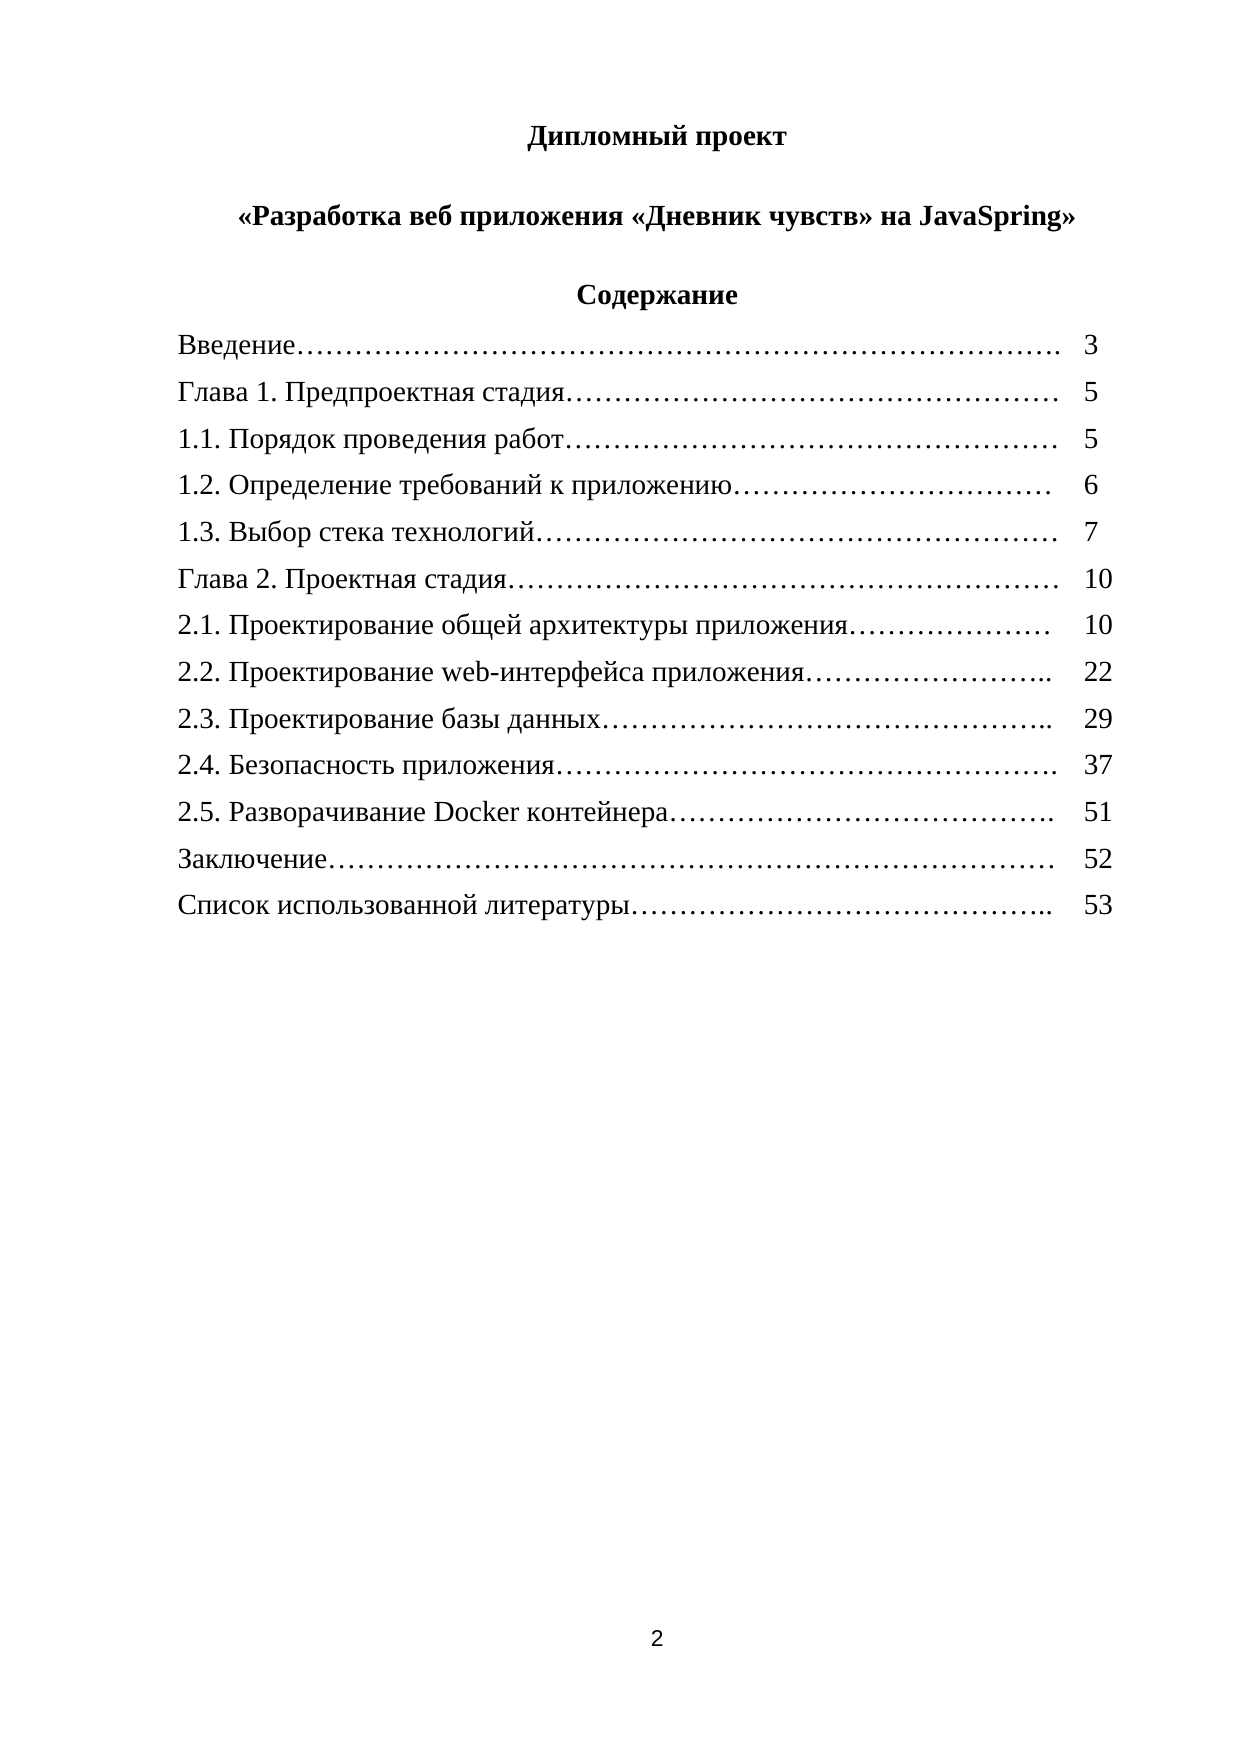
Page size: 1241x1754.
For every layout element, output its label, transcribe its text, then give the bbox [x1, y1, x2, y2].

table_cell 6 [1072, 468, 1148, 514]
table_cell 2.4. Безопасность приложения……………………………………………. [166, 748, 1072, 794]
table_cell 2.1. Проектирование общей архитектуры приложения………………… [166, 608, 1072, 654]
table_cell 5 [1072, 374, 1148, 421]
table_cell 2.2. Проектирование web-интерфейса приложения…………………….. [166, 654, 1072, 701]
table_cell 53 [1072, 888, 1148, 934]
table_cell 1.3. Выбор стека технологий……………………………………………… [166, 514, 1072, 561]
table_cell Глава 1. Предпроектная стадия…………………………………………… [166, 374, 1072, 421]
table_cell 10 [1072, 608, 1148, 654]
table_cell 2.5. Разворачивание Docker контейнера…………………………………. [166, 794, 1072, 841]
table_cell Заключение………………………………………………………………… [166, 841, 1072, 887]
text Дипломный проект [177, 118, 1137, 152]
table_cell 52 [1072, 841, 1148, 887]
table_cell Глава 2. Проектная стадия………………………………………………… [166, 561, 1072, 607]
table_cell Список использованной литературы…………………………………….. [166, 888, 1072, 934]
text «Разработка веб приложения «Дневник чувств» на JavaSpring» [177, 198, 1137, 231]
table_cell 1.2. Определение требований к приложению…………………………… [166, 468, 1072, 514]
table_header 3 [1072, 328, 1148, 374]
table_cell 2.3. Проектирование базы данных……………………………………….. [166, 701, 1072, 747]
table_cell 5 [1072, 421, 1148, 467]
table_header Введение……………………………………………………………………. [166, 328, 1072, 374]
table_cell 10 [1072, 561, 1148, 607]
table_cell 51 [1072, 794, 1148, 841]
table_cell 29 [1072, 701, 1148, 747]
table_cell 37 [1072, 748, 1148, 794]
table_cell 1.1. Порядок проведения работ…………………………………………… [166, 421, 1072, 467]
table_cell 7 [1072, 514, 1148, 561]
text Содержание [177, 277, 1137, 311]
table_cell 22 [1072, 654, 1148, 701]
